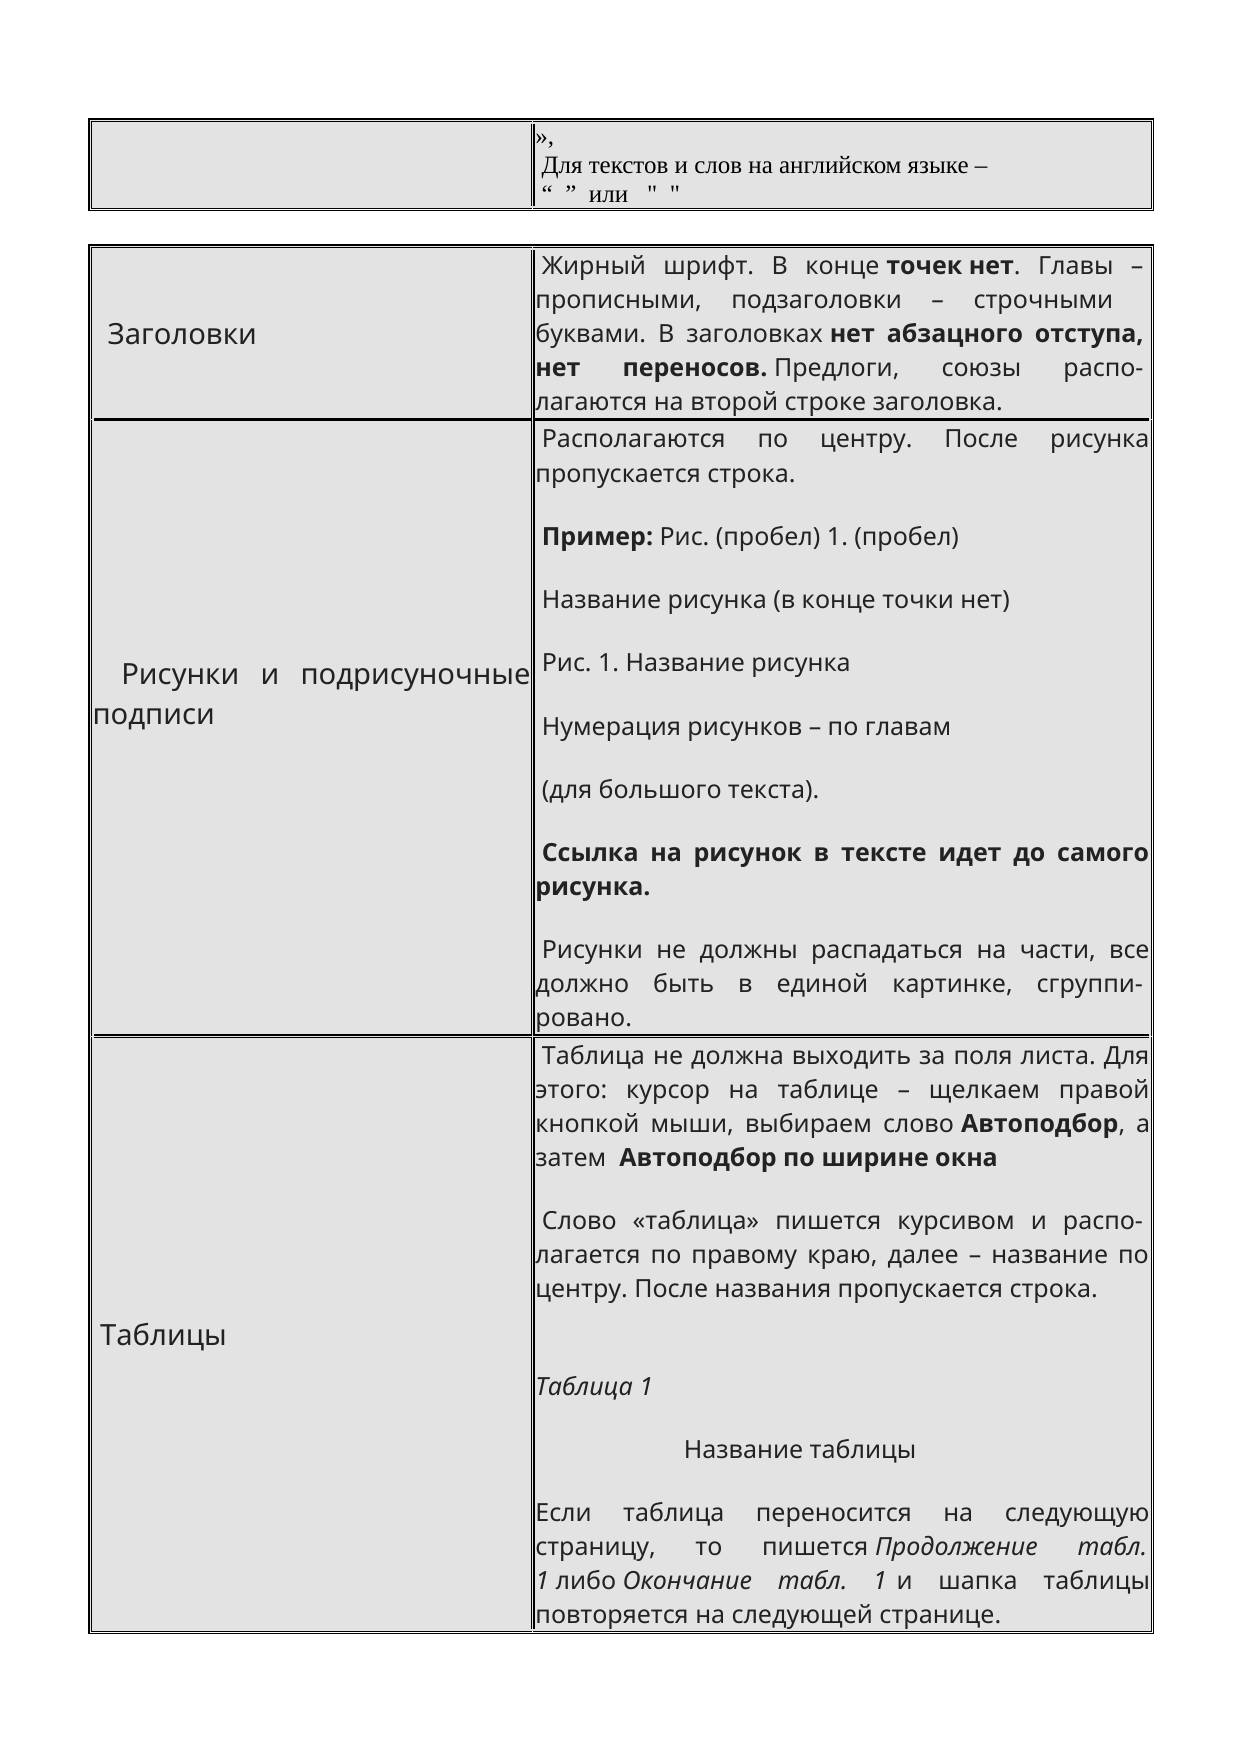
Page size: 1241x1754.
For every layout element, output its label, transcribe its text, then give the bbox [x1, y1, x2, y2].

table_cell Рисунки и подрисуночные подписи [90, 418, 531, 1034]
table_header Заголовки [92, 246, 533, 418]
table_cell Таблицы [92, 1034, 533, 1631]
table_cell Таблица не должна выходить за поля листа. Для этого: курсор на таблице – щелкаем правой кнопкой мыши, выбираем слово Автоподбор, а затем Автоподбор по ширине окна Слово «таблица» пишется курсивом и распо- лагается по правому краю, далее – название по центру. После названия пропускается строка. Таблица 1 Название таблицы Если таблица переносится на следующую страницу, то пишется Продолжение табл. 1 либо Окончание табл. 1 и шапка таблицы повторяется на следующей странице. [533, 1034, 1151, 1631]
table_header Жирный шрифт. В конце точек нет. Главы – прописными, подзаголовки – строчными буквами. В заголовках нет абзацного отступа, нет переносов. Предлоги, союзы распо- лагаются на второй строке заголовка. [533, 248, 1151, 418]
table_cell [533, 122, 1151, 208]
table_cell Располагаются по центру. После рисунка пропускается строка. Пример: Рис. (пробел) 1. (пробел) Название рисунка (в конце точки нет) Рис. 1. Название рисунка Нумерация рисунков – по главам (для большого текста). Ссылка на рисунок в тексте идет до самого рисунка. Рисунки не должны распадаться на части, все должно быть в единой картинке, сгруппи- ровано. [535, 418, 1152, 1034]
table_cell Кавычки [92, 120, 533, 208]
